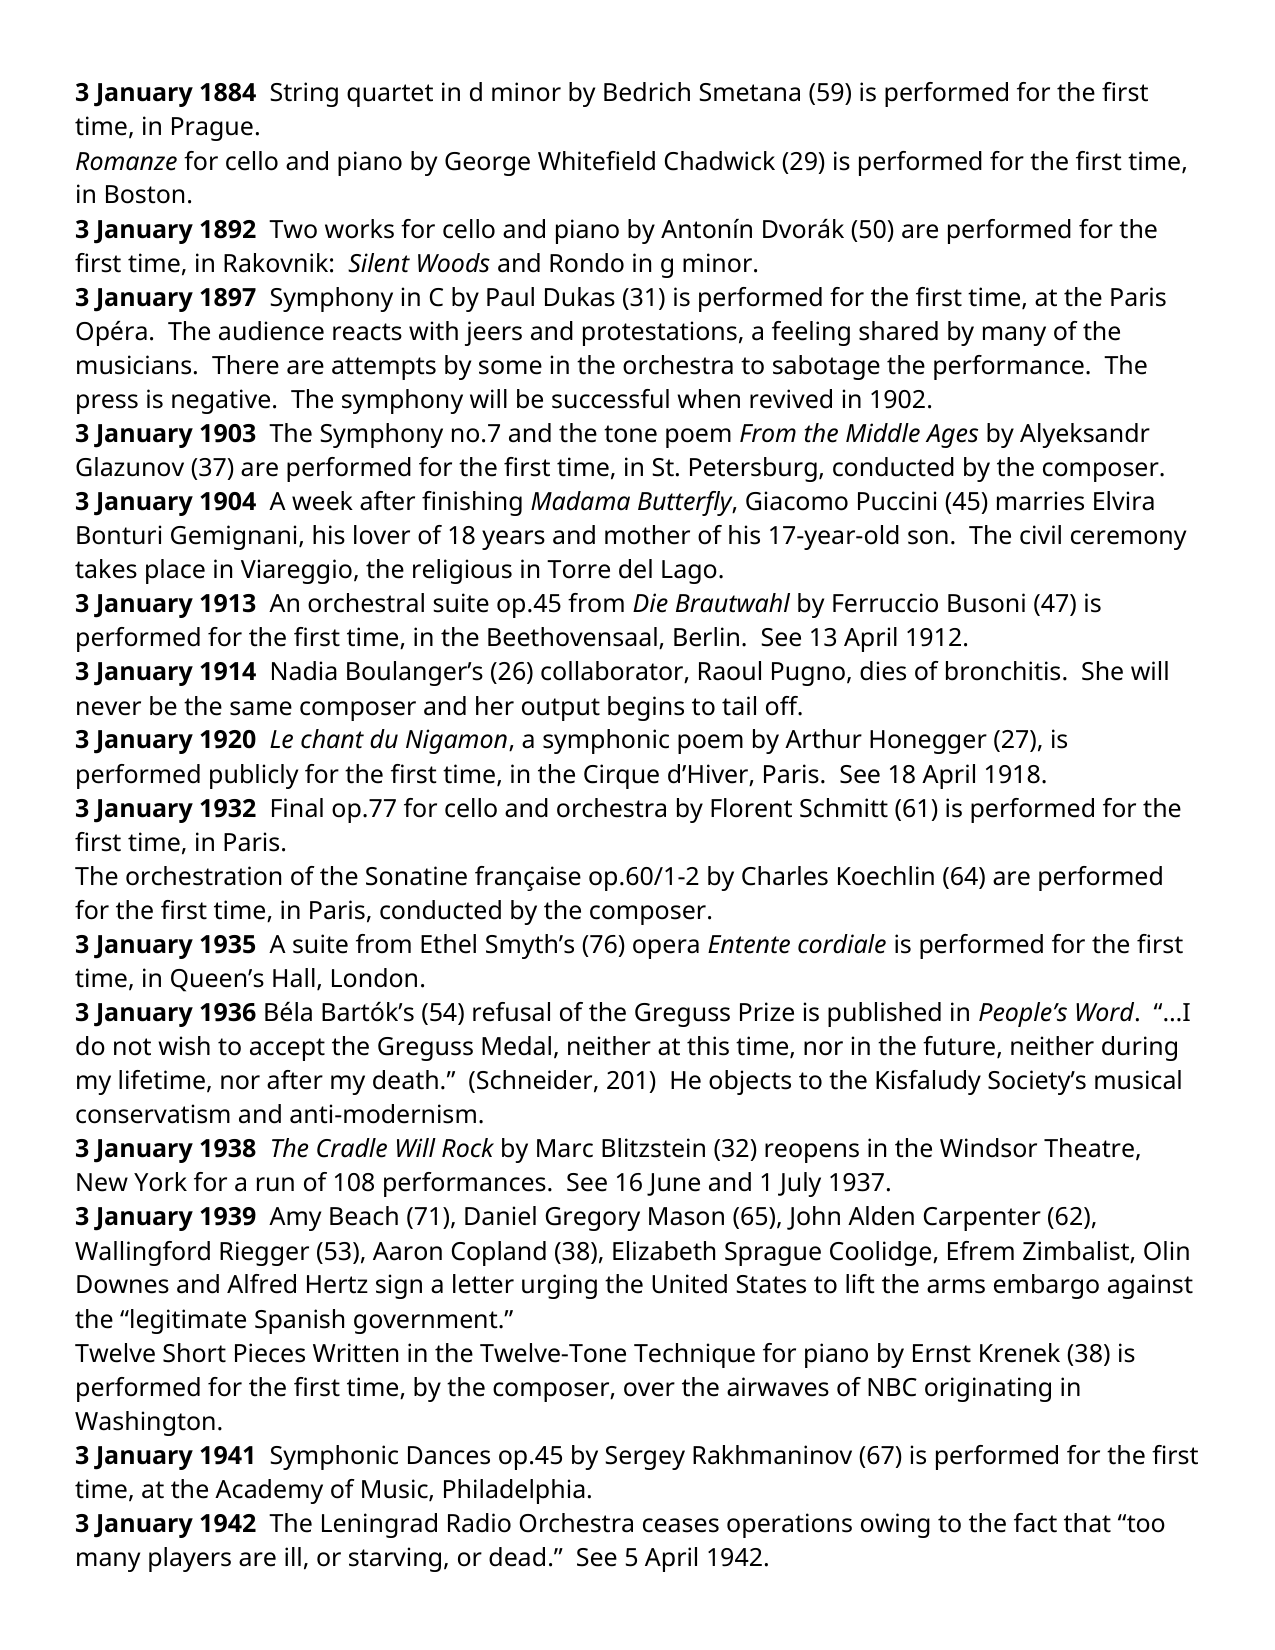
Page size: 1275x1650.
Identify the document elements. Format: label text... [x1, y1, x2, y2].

text 3 January 1941 Symphonic Dances op.45 by Sergey Rakhmaninov (67) is performed for the first time, at the Academy of Music, Philadelphia. [75, 1437, 1200, 1506]
text The orchestration of the Sonatine française op.60/1-2 by Charles Koechlin (64) are performed for the first time, in Paris, conducted by the composer. [75, 858, 1200, 927]
text 3 January 1904 A week after finishing Madama Butterfly, Giacomo Puccini (45) marries Elvira Bonturi Gemignani, his lover of 18 years and mother of his 17-year-old son. The civil ceremony takes place in Viareggio, the religious in Torre del Lago. [75, 484, 1200, 586]
text Romanze for cello and piano by George Whitefield Chadwick (29) is performed for the first time, in Boston. [75, 143, 1200, 211]
text 3 January 1920 Le chant du Nigamon, a symphonic poem by Arthur Honegger (27), is performed publicly for the first time, in the Cirque d’Hiver, Paris. See 18 April 1918. [75, 722, 1200, 790]
text 3 January 1936 Béla Bartók’s (54) refusal of the Greguss Prize is published in People’s Word. “…I do not wish to accept the Greguss Medal, neither at this time, nor in the future, neither during my lifetime, nor after my death.” (Schneider, 201) He objects to the Kisfaludy Society’s musical conservatism and anti-modernism. [75, 995, 1200, 1131]
text 3 January 1913 An orchestral suite op.45 from Die Brautwahl by Ferruccio Busoni (47) is performed for the first time, in the Beethovensaal, Berlin. See 13 April 1912. [75, 586, 1200, 654]
text 3 January 1938 The Cradle Will Rock by Marc Blitzstein (32) reopens in the Windsor Theatre, New York for a run of 108 performances. See 16 June and 1 July 1937. [75, 1131, 1200, 1199]
text 3 January 1914 Nadia Boulanger’s (26) collaborator, Raoul Pugno, dies of bronchitis. She will never be the same composer and her output begins to tail off. [75, 654, 1200, 722]
text Twelve Short Pieces Written in the Twelve-Tone Technique for piano by Ernst Krenek (38) is performed for the first time, by the composer, over the airwaves of NBC originating in Washington. [75, 1335, 1200, 1437]
text 3 January 1903 The Symphony no.7 and the tone poem From the Middle Ages by Alyeksandr Glazunov (37) are performed for the first time, in St. Petersburg, conducted by the composer. [75, 416, 1200, 484]
text 3 January 1932 Final op.77 for cello and orchestra by Florent Schmitt (61) is performed for the first time, in Paris. [75, 790, 1200, 858]
text 3 January 1942 The Leningrad Radio Orchestra ceases operations owing to the fact that “too many players are ill, or starving, or dead.” See 5 April 1942. [75, 1506, 1200, 1574]
text 3 January 1939 Amy Beach (71), Daniel Gregory Mason (65), John Alden Carpenter (62), Wallingford Riegger (53), Aaron Copland (38), Elizabeth Sprague Coolidge, Efrem Zimbalist, Olin Downes and Alfred Hertz sign a letter urging the United States to lift the arms embargo against the “legitimate Spanish government.” [75, 1199, 1200, 1335]
text 3 January 1897 Symphony in C by Paul Dukas (31) is performed for the first time, at the Paris Opéra. The audience reacts with jeers and protestations, a feeling shared by many of the musicians. There are attempts by some in the orchestra to sabotage the performance. The press is negative. The symphony will be successful when revived in 1902. [75, 279, 1200, 416]
text 3 January 1884 String quartet in d minor by Bedrich Smetana (59) is performed for the first time, in Prague. [75, 75, 1200, 143]
text 3 January 1935 A suite from Ethel Smyth’s (76) opera Entente cordiale is performed for the first time, in Queen’s Hall, London. [75, 927, 1200, 995]
